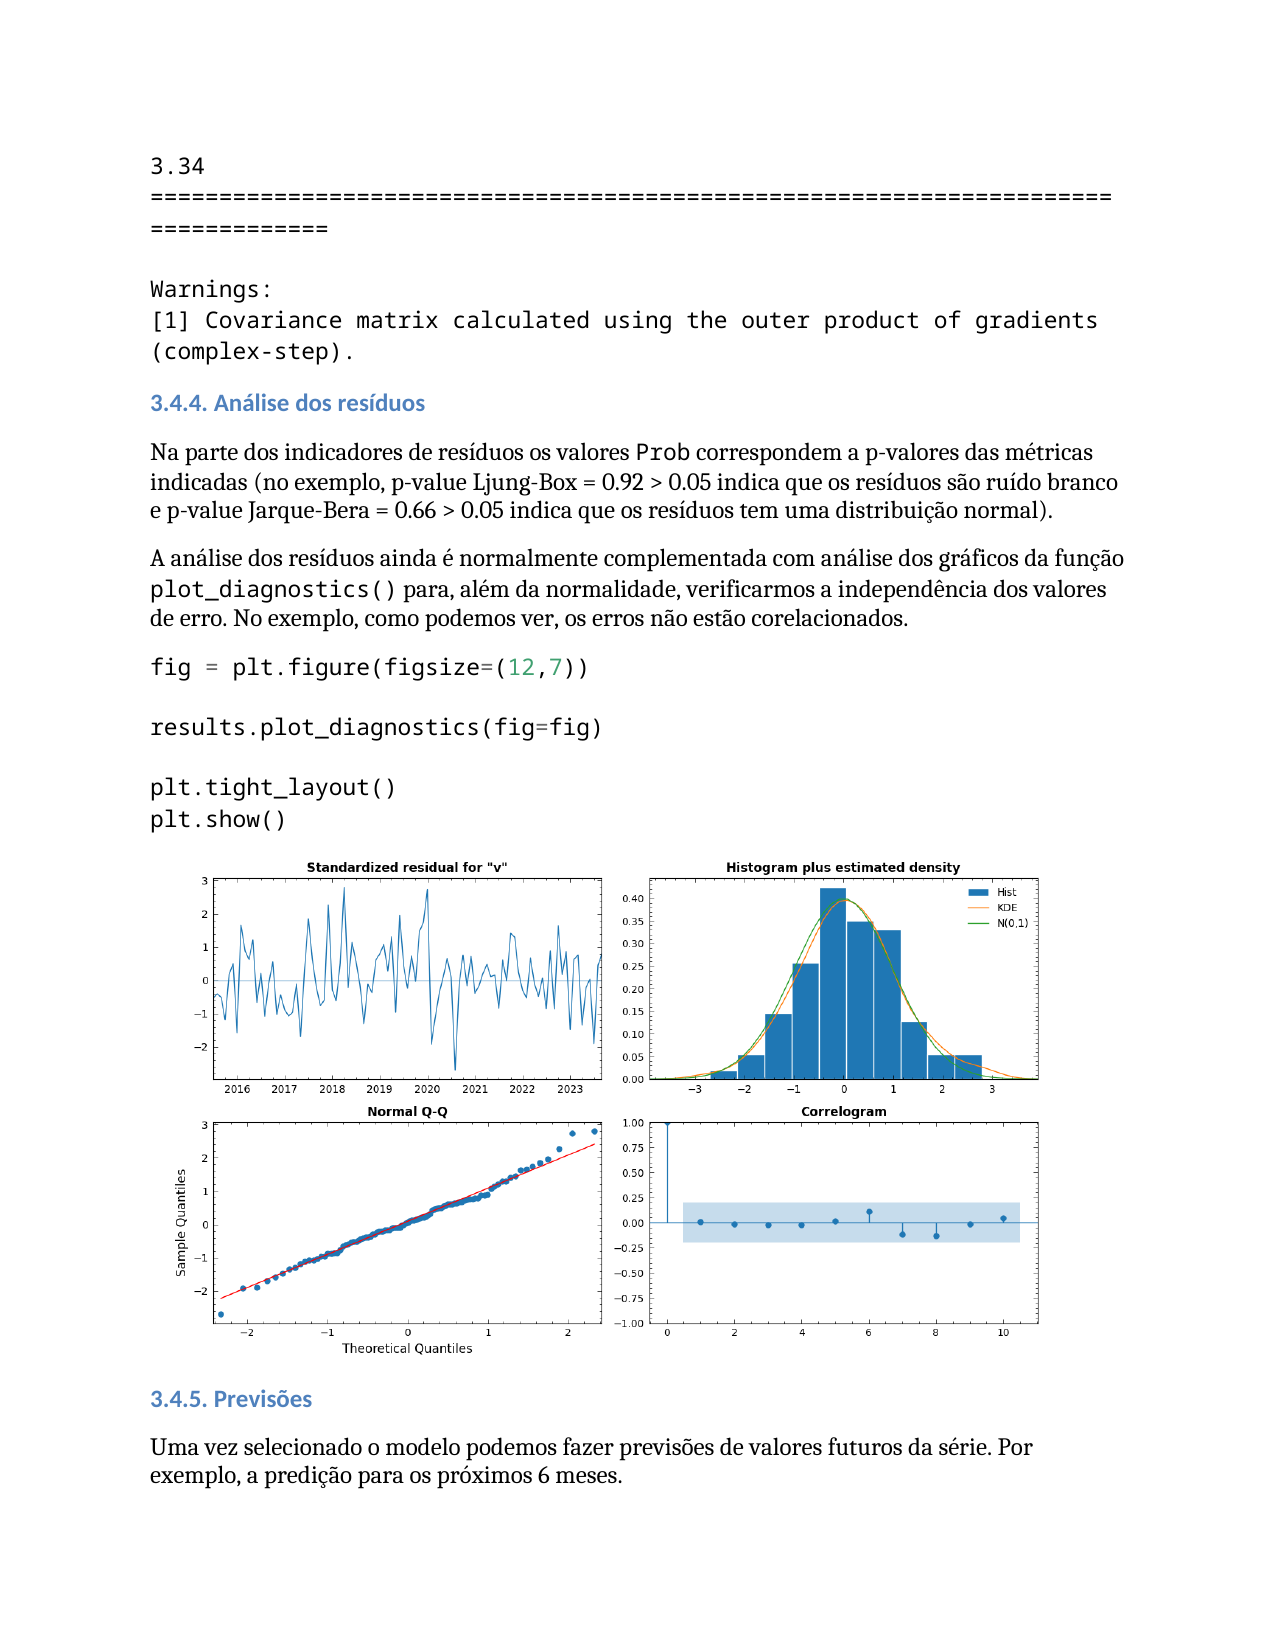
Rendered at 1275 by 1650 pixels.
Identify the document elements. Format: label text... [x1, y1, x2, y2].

text Uma vez selecionado o modelo podemos fazer previsões de valores futuros da série. Por exemplo, a predição para os próximos 6 meses. [150, 1432, 1125, 1490]
text Na parte dos indicadores de resíduos os valores Prob correspondem a p-valores das métricas indicadas (no exemplo, p-value Ljung-Box = 0.92 > 0.05 indica que os resíduos são ruído branco e p-value Jarque-Bera = 0.66 > 0.05 indica que os resíduos tem uma distribuição normal). [150, 436, 1125, 525]
subtitle 3.4.5. Previsões [150, 1383, 1125, 1414]
picture [168, 854, 1044, 1363]
text A análise dos resíduos ainda é normalmente complementada com análise dos gráficos da função plot_diagnostics() para, além da normalidade, verificarmos a independência dos valores de erro. No exemplo, como podemos ver, os erros não estão corelacionados. [150, 544, 1125, 633]
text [150, 150, 1125, 366]
subtitle 3.4.4. Análise dos resíduos [150, 387, 1125, 418]
text fig = plt.figure(figsize=(12,7)) results.plot_diagnostics(fig=fig) plt.tight_layout() plt.show() [150, 651, 1125, 834]
